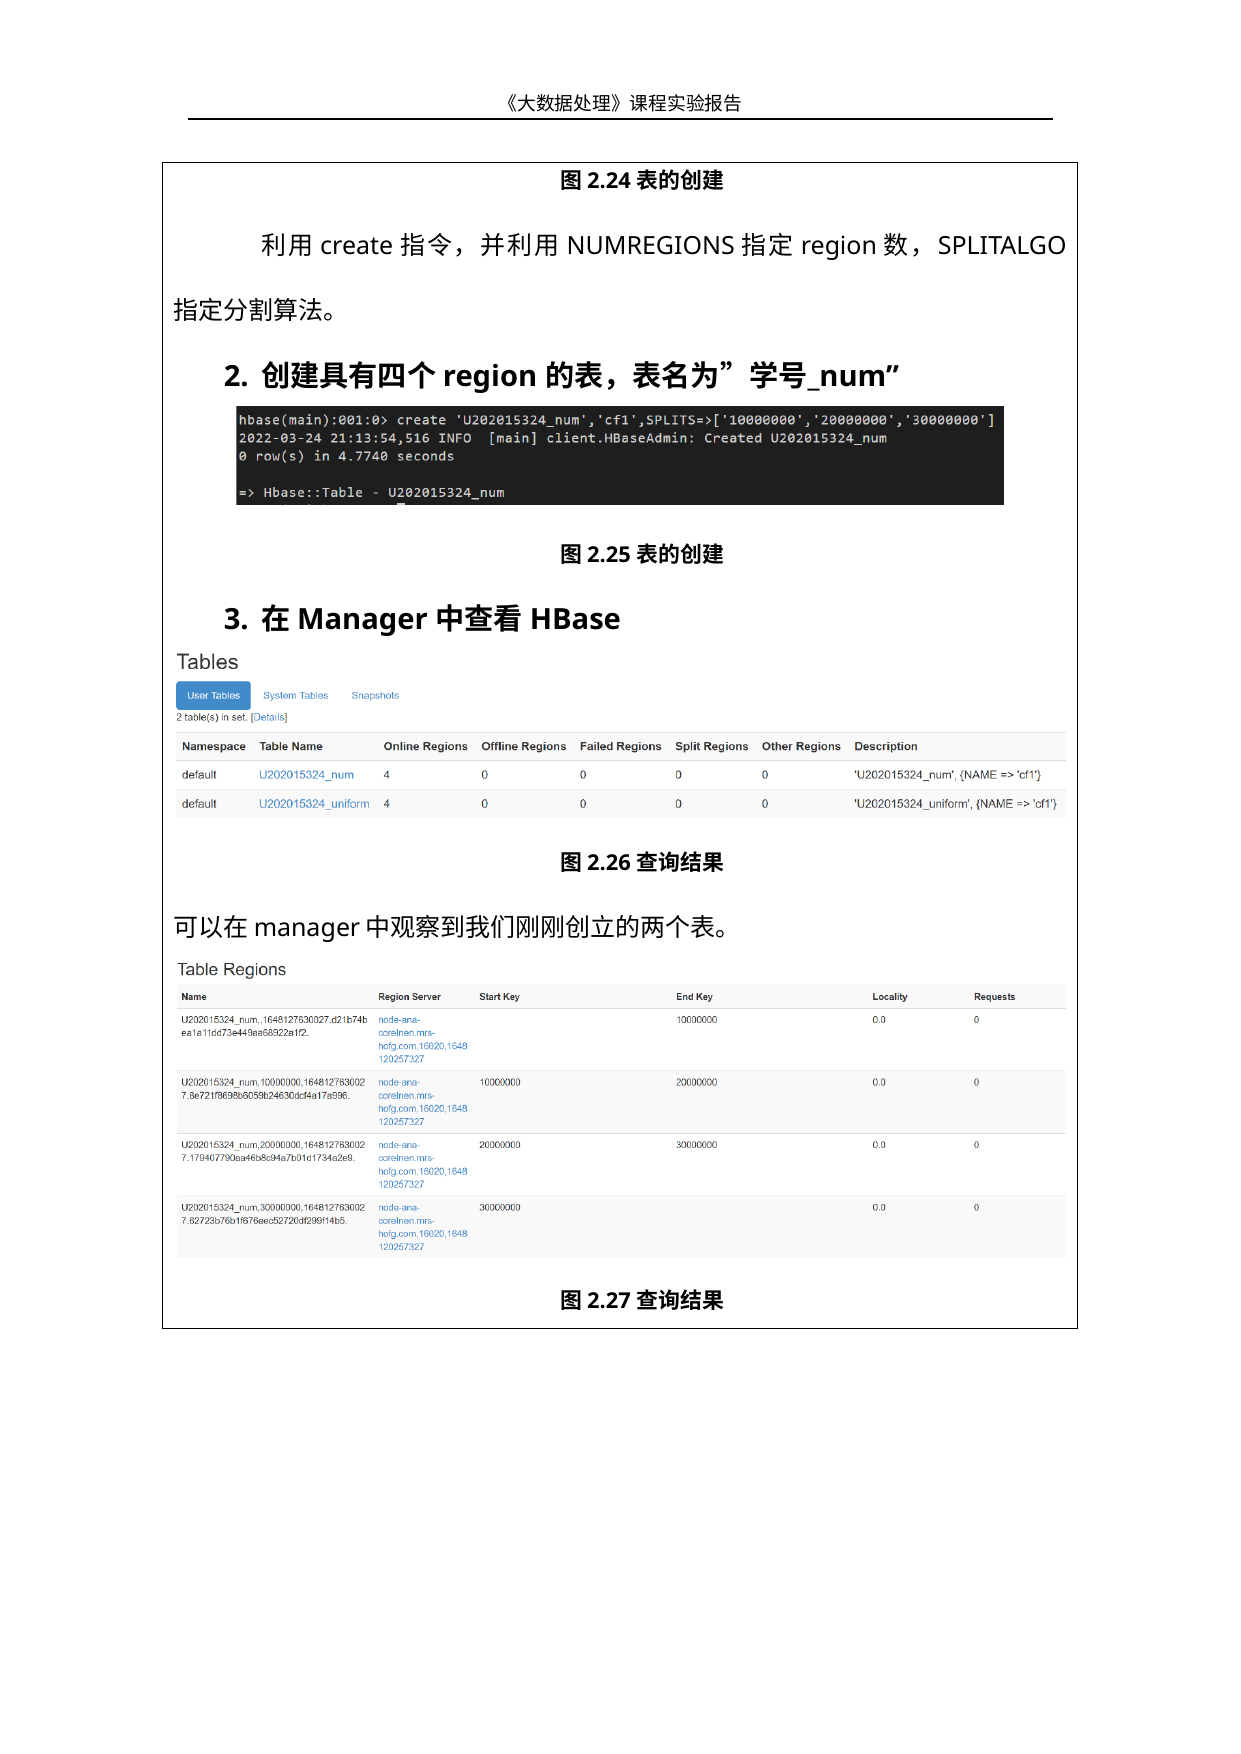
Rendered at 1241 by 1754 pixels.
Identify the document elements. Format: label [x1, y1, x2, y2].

picture [236, 406, 1004, 505]
table_cell [163, 163, 1077, 1328]
picture [173, 958, 1066, 1263]
picture [173, 649, 1067, 833]
